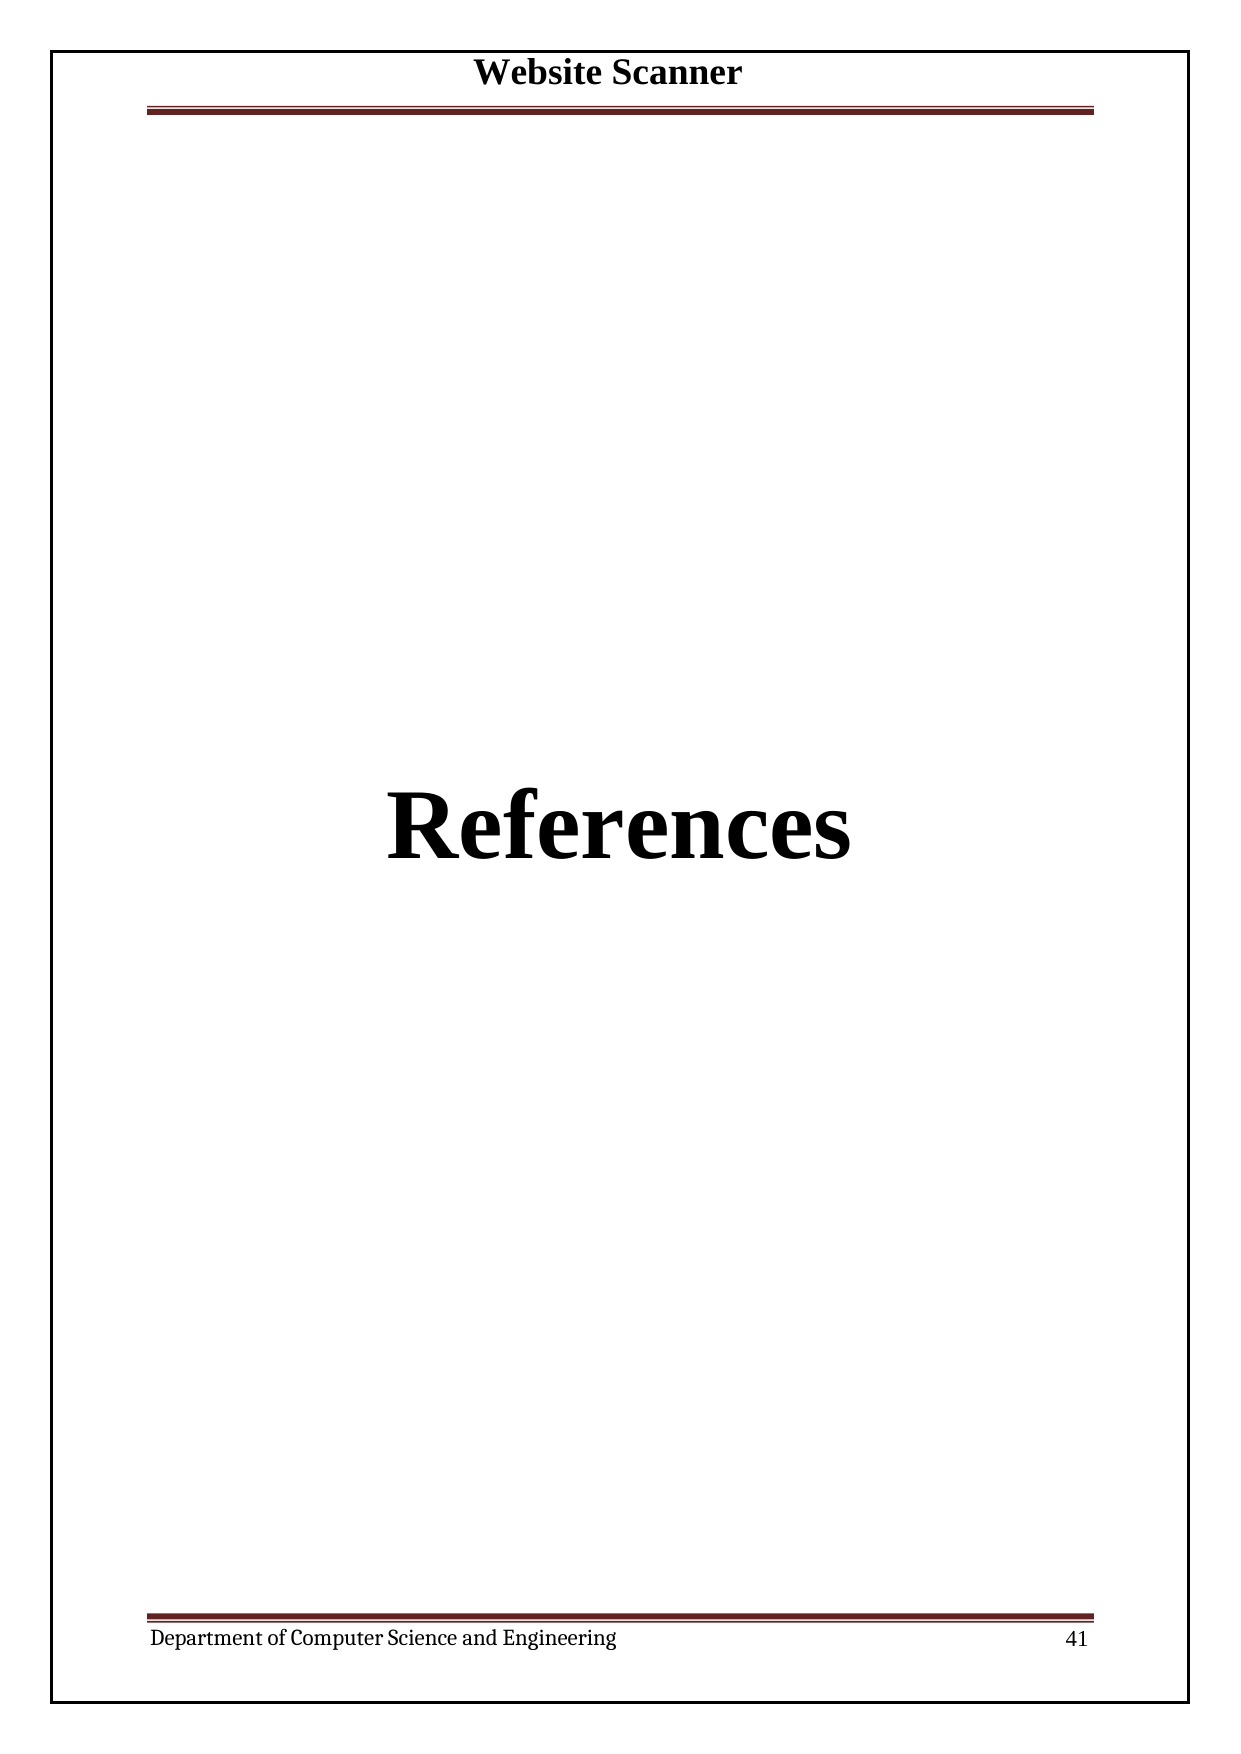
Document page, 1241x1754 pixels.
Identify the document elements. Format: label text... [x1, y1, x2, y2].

subtitle References [263, 765, 976, 880]
